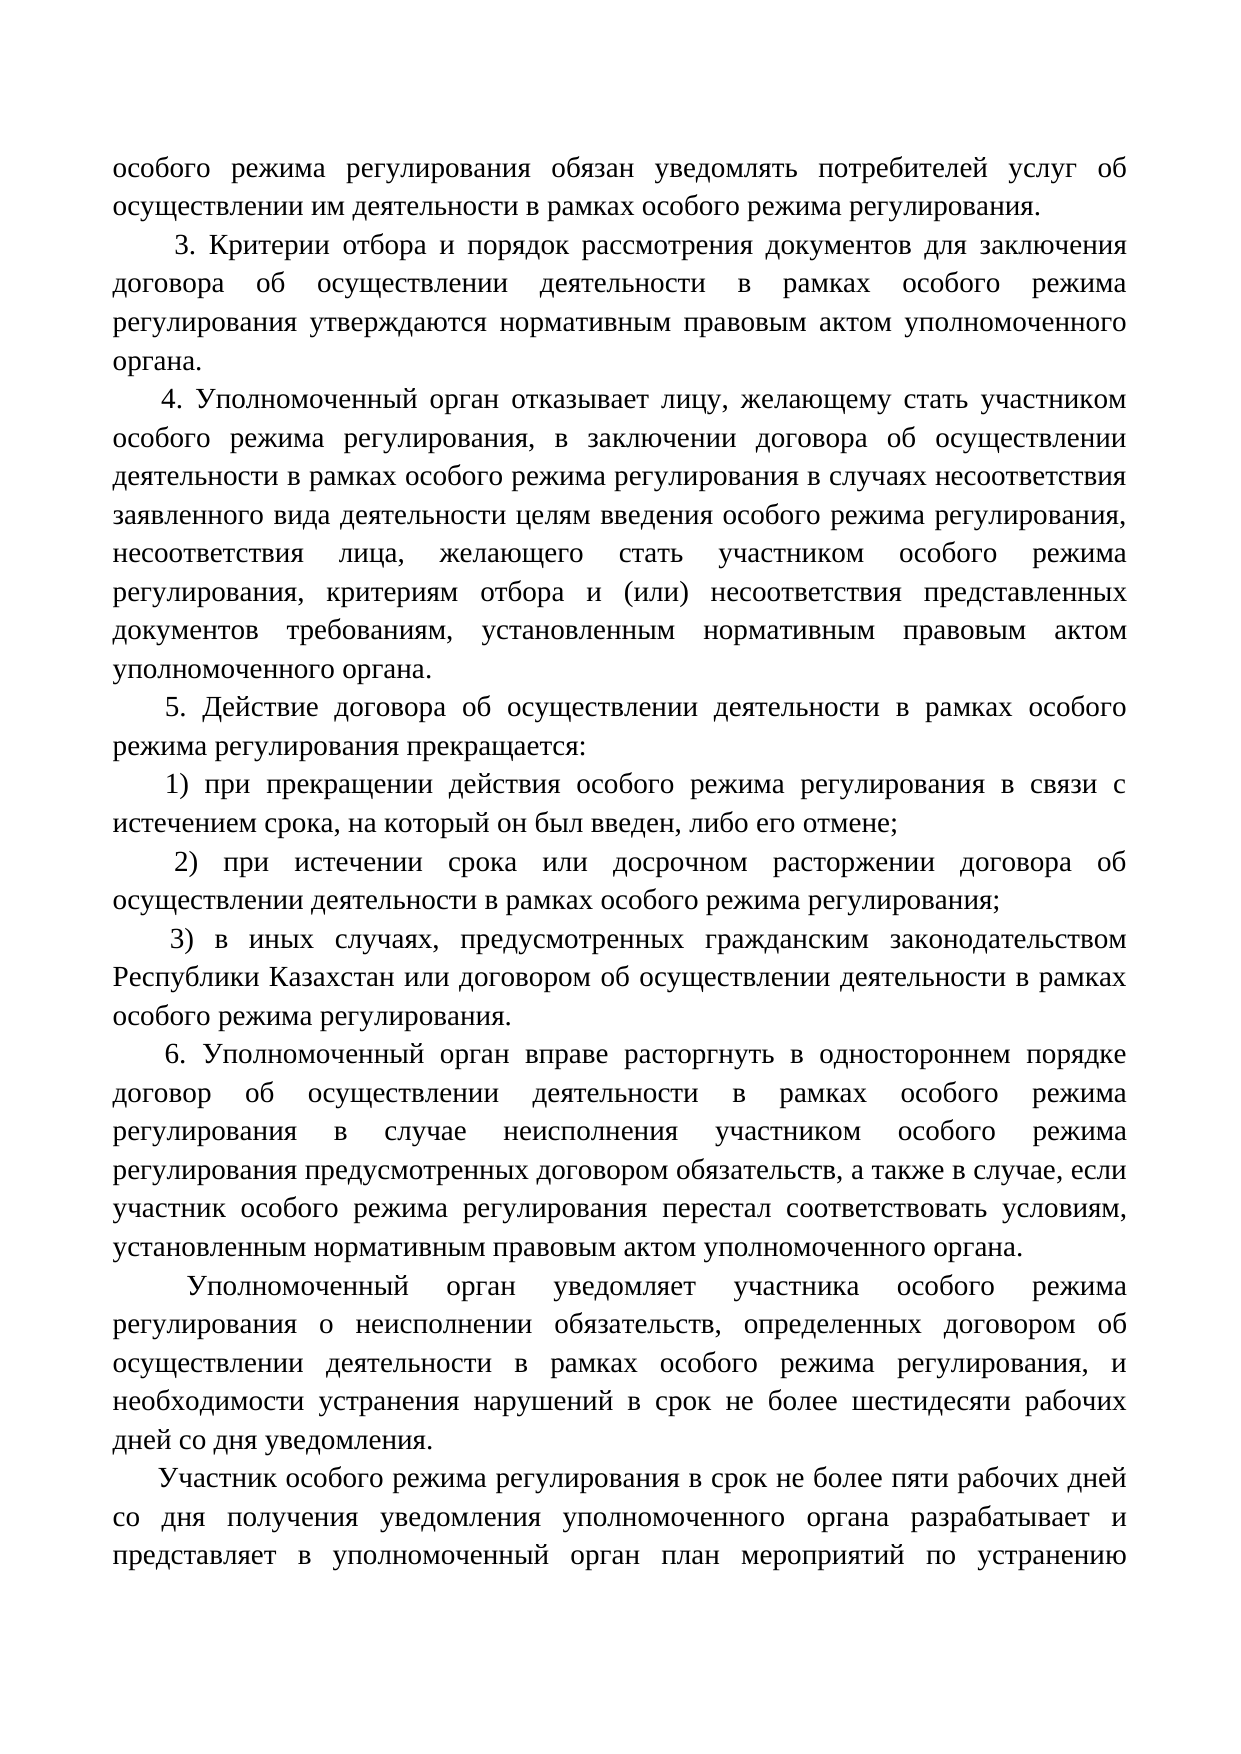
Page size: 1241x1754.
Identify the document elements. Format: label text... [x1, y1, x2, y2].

text 6. Уполномоченный орган вправе расторгнуть в одностороннем порядке договор об осуществлении деятельности в рамках особого режима регулирования в случае неисполнения участником особого режима регулирования предусмотренных договором обязательств, а также в случае, если участник особого режима регулирования перестал соответствовать условиям, установленным нормативным правовым актом уполномоченного органа. [112, 1036, 1128, 1263]
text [112, 150, 1128, 222]
text 4. Уполномоченный орган отказывает лицу, желающему стать участником особого режима регулирования, в заключении договора об осуществлении деятельности в рамках особого режима регулирования в случаях несоответствия заявленного вида деятельности целям введения особого режима регулирования, несоответствия лица, желающего стать участником особого режима регулирования, критериям отбора и (или) несоответствия представленных документов требованиям, установленным нормативным правовым актом уполномоченного органа. [112, 381, 1128, 684]
text 5. Действие договора об осуществлении деятельности в рамках особого режима регулирования прекращается: [112, 689, 1128, 762]
text Уполномоченный орган уведомляет участника особого режима регулирования о неисполнении обязательств, определенных договором об осуществлении деятельности в рамках особого режима регулирования, и необходимости устранения нарушений в срок не более шестидесяти рабочих дней со дня уведомления. [112, 1268, 1128, 1455]
text 3) в иных случаях, предусмотренных гражданским законодательством Республики Казахстан или договором об осуществлении деятельности в рамках особого режима регулирования. [112, 921, 1128, 1031]
text 1) при прекращении действия особого режима регулирования в связи с истечением срока, на который он был введен, либо его отмене; [112, 767, 1128, 839]
text 3. Критерии отбора и порядок рассмотрения документов для заключения договора об осуществлении деятельности в рамках особого режима регулирования утверждаются нормативным правовым актом уполномоченного органа. [112, 227, 1128, 376]
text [112, 1460, 1128, 1571]
text 2) при истечении срока или досрочном расторжении договора об осуществлении деятельности в рамках особого режима регулирования; [112, 844, 1128, 916]
